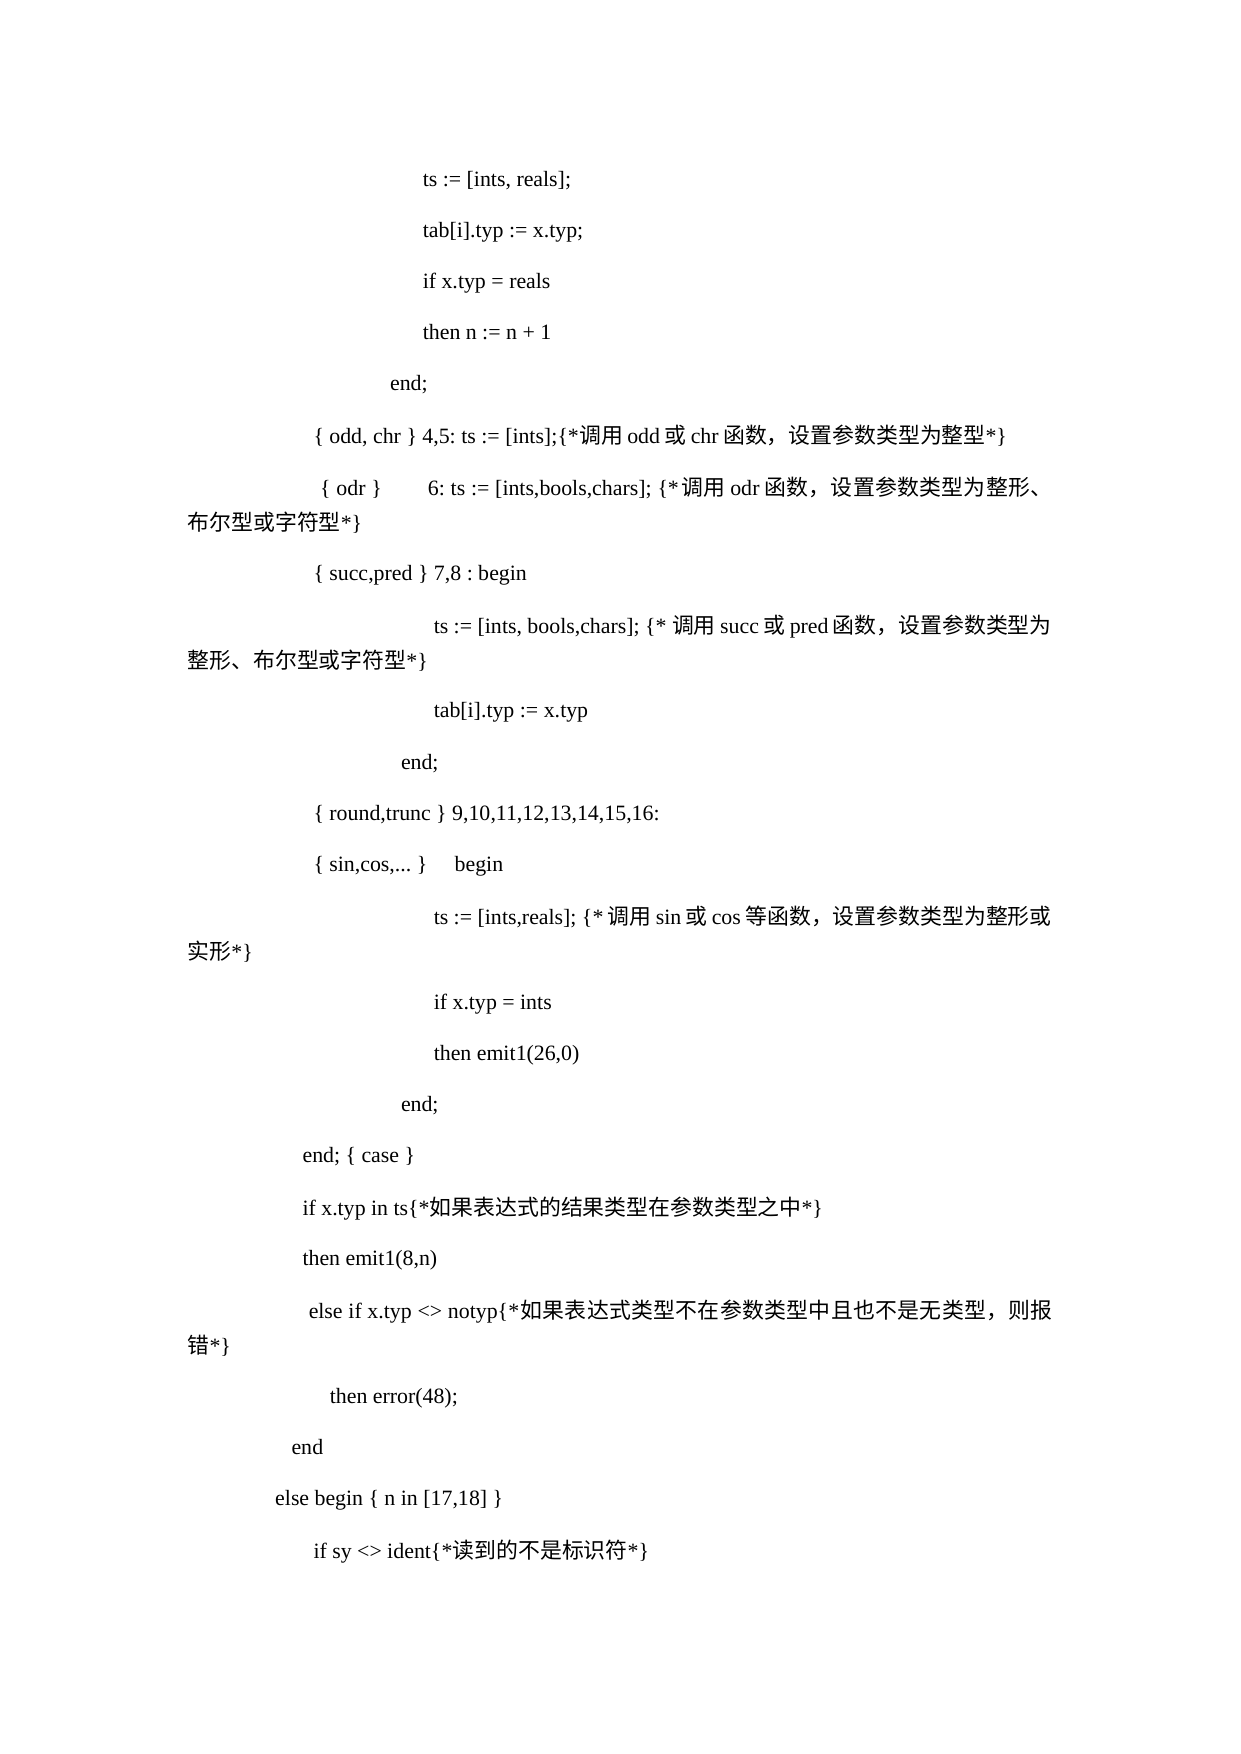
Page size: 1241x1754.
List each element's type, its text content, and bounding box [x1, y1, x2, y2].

text ts := [ints, reals]; [187, 162, 1053, 194]
text if sy <> ident{*读到的不是标识符*} [187, 1533, 1053, 1565]
text then n := n + 1 [187, 315, 1053, 348]
text tab[i].typ := x.typ [187, 694, 1053, 726]
text { odr } 6: ts := [ints,bools,chars]; {*调用odr函数，设置参数类型为整形、布尔型或字符型*} [187, 469, 1053, 537]
text end; [187, 1087, 1053, 1120]
text if x.typ in ts{*如果表达式的结果类型在参数类型之中*} [187, 1190, 1053, 1222]
text ts := [ints, bools,chars]; {*调用succ或pred函数，设置参数类型为整形、布尔型或字符型*} [187, 607, 1053, 675]
text if x.typ = reals [187, 264, 1053, 297]
text then emit1(8,n) [187, 1241, 1053, 1274]
text { sin,cos,... } begin [187, 847, 1053, 880]
text then emit1(26,0) [187, 1036, 1053, 1069]
text { odd, chr } 4,5: ts := [ints];{*调用odd或chr函数，设置参数类型为整型*} [187, 418, 1053, 450]
text end; [187, 745, 1053, 777]
text if x.typ = ints [187, 985, 1053, 1018]
text { succ,pred } 7,8 : begin [187, 556, 1053, 588]
text else if x.typ <> notyp{*如果表达式类型不在参数类型中且也不是无类型，则报错*} [187, 1292, 1053, 1360]
text { round,trunc } 9,10,11,12,13,14,15,16: [187, 796, 1053, 829]
text else begin { n in [17,18] } [187, 1481, 1053, 1514]
text end [187, 1430, 1053, 1463]
text then error(48); [187, 1379, 1053, 1412]
text ts := [ints,reals]; {*调用sin或cos等函数，设置参数类型为整形或实形*} [187, 898, 1053, 966]
text end; { case } [187, 1138, 1053, 1171]
text end; [187, 367, 1053, 399]
text tab[i].typ := x.typ; [187, 213, 1053, 246]
